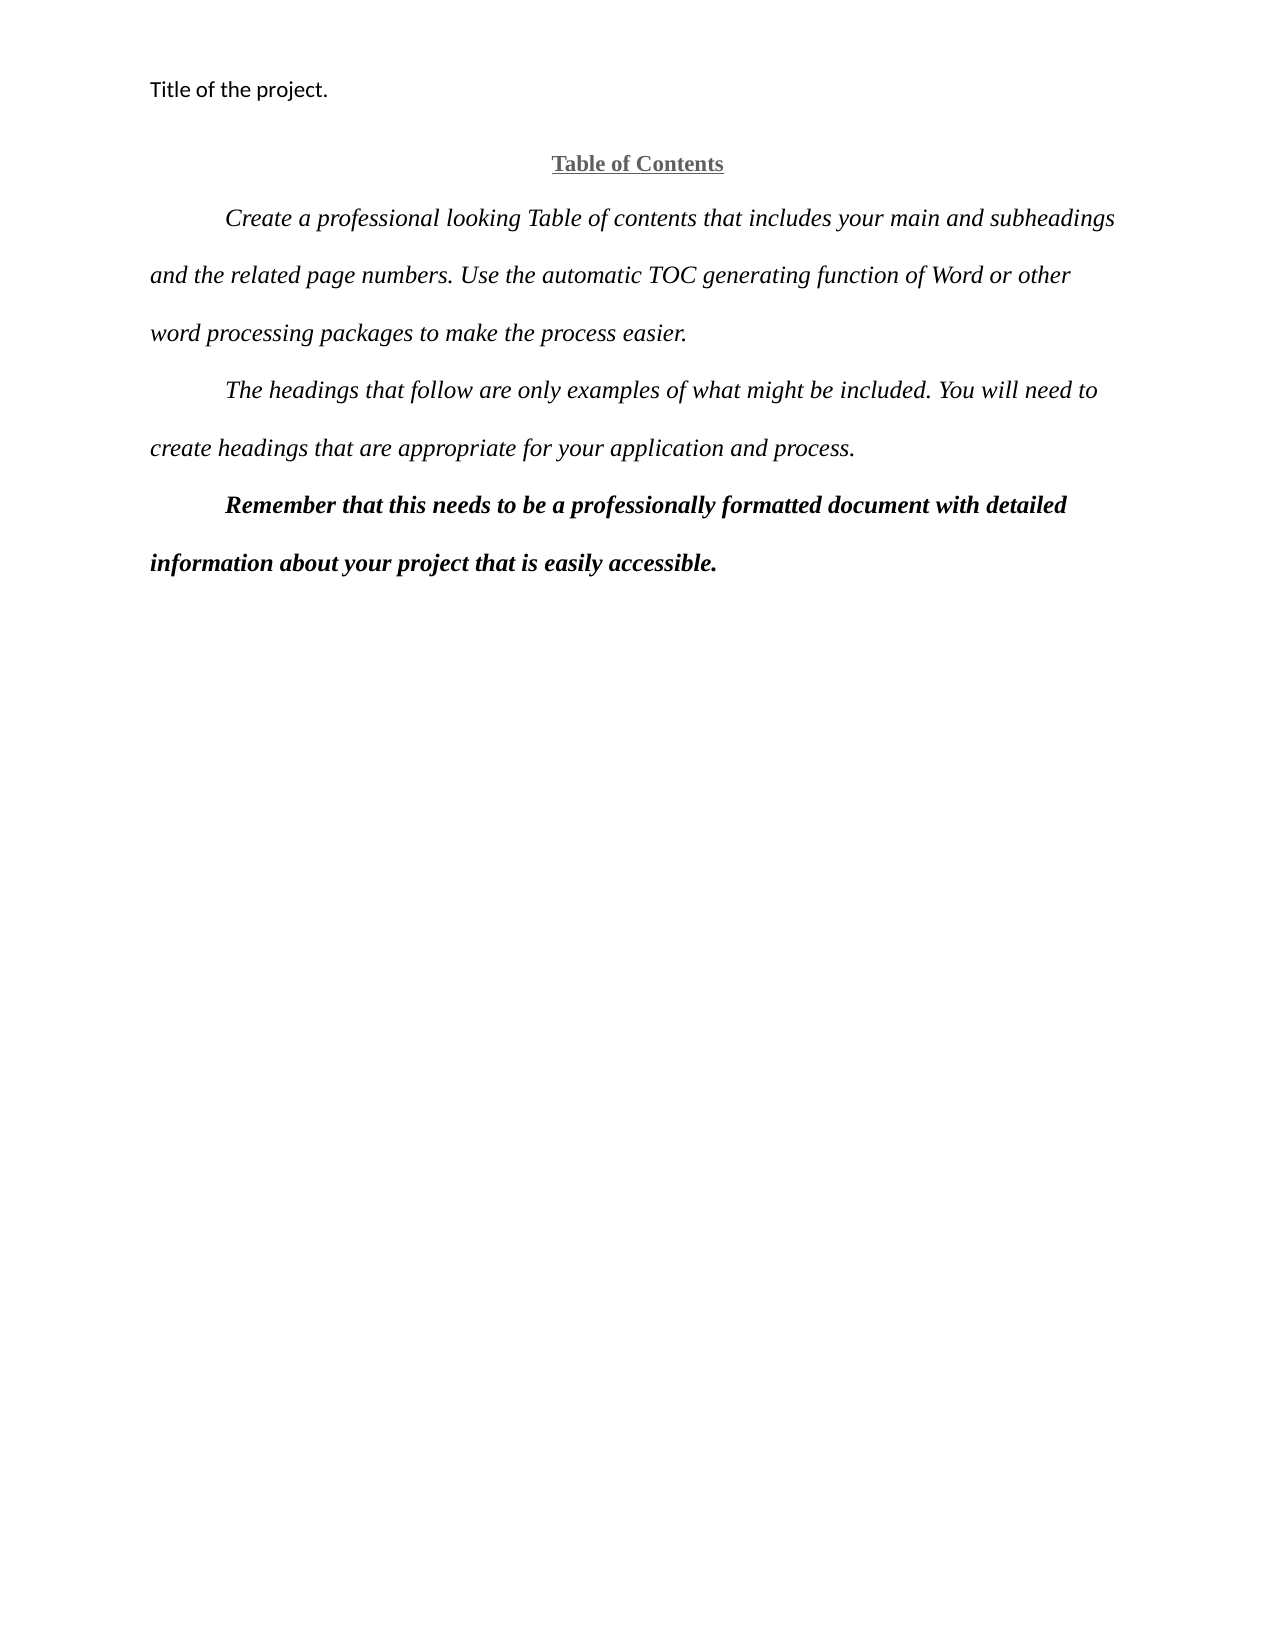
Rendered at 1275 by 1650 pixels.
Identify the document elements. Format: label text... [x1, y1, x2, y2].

text Create a professional looking Table of contents that includes your main and subheadings and the related page numbers. Use the automatic TOC generating function of Word or other word processing packages to make the process easier. [150, 203, 1125, 346]
text Remember that this needs to be a professionally formatted document with detailed information about your project that is easily accessible. [150, 490, 1125, 576]
text Table of Contents [150, 150, 1125, 176]
text The headings that follow are only examples of what might be included. You will need to create headings that are appropriate for your application and process. [150, 375, 1125, 461]
